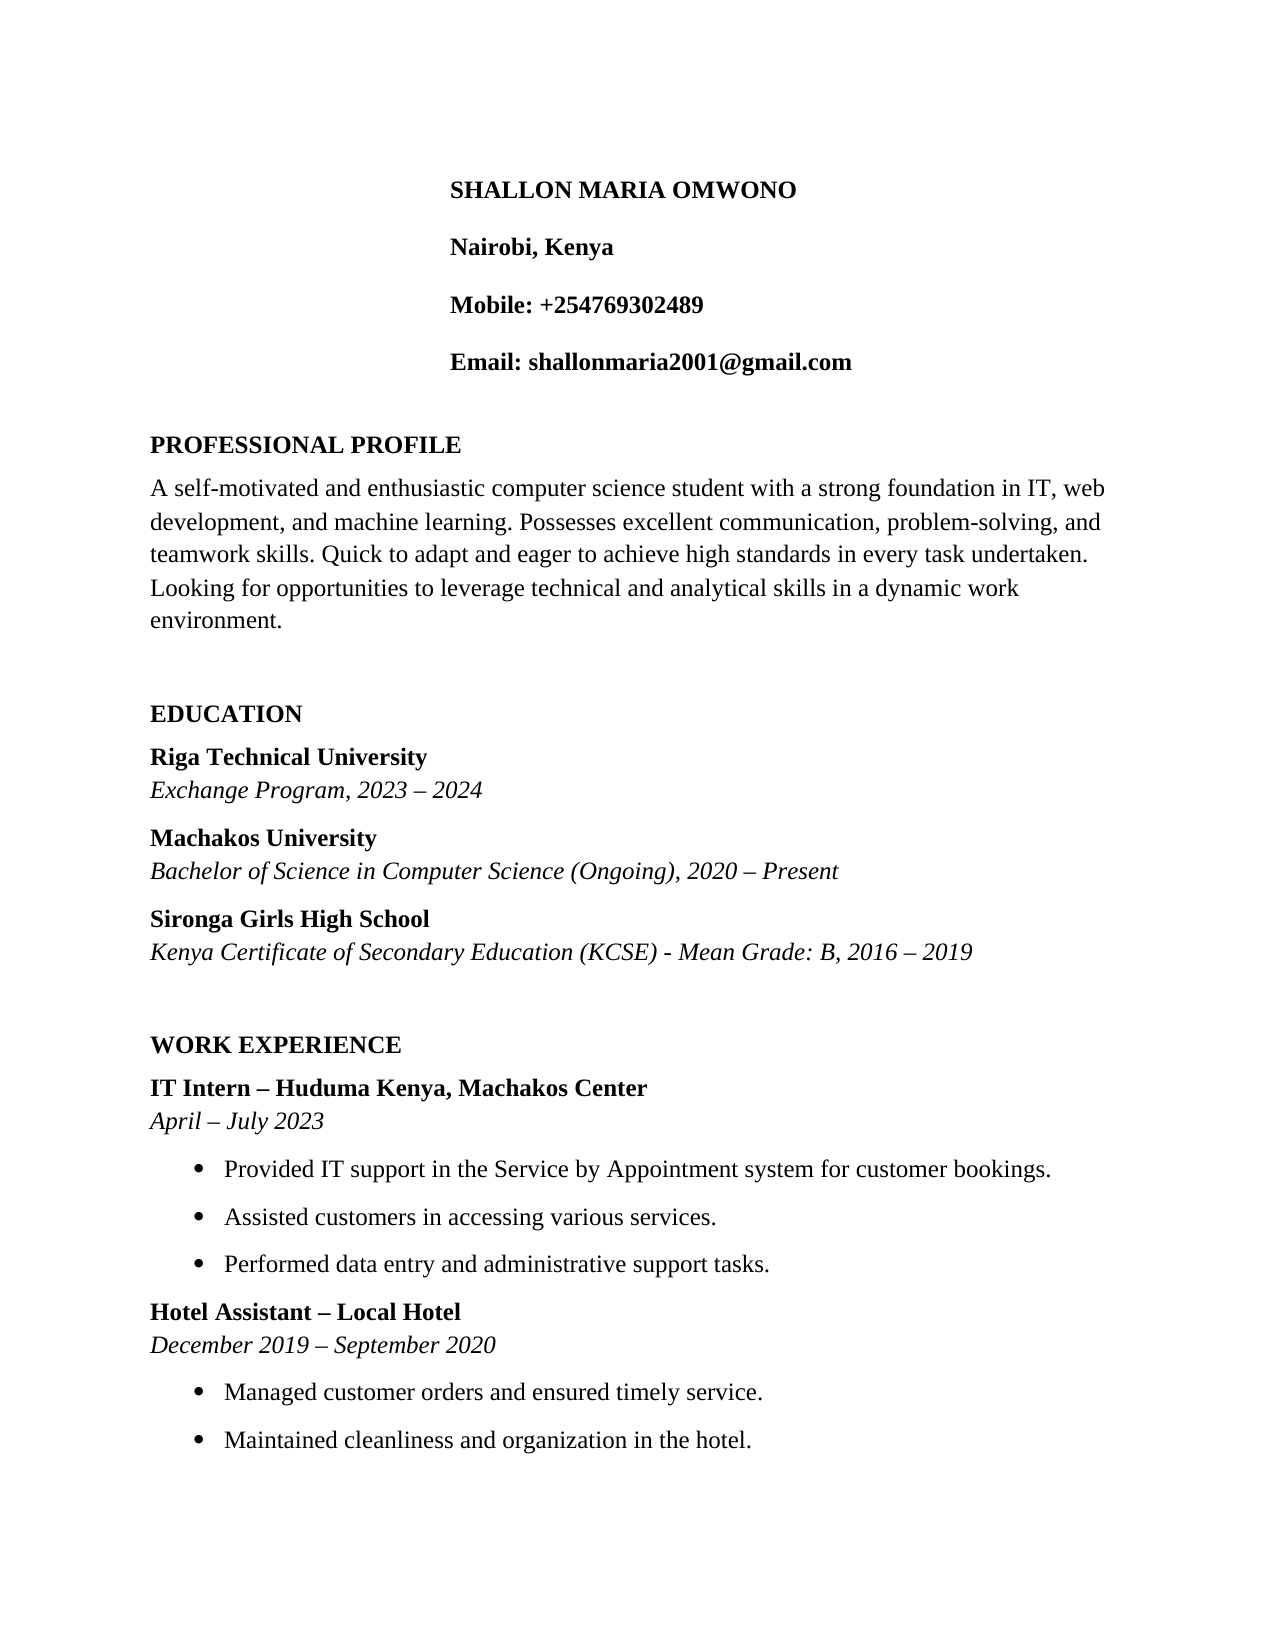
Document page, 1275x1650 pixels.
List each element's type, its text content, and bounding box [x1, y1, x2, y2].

list Assisted customers in accessing various services. [194, 1202, 1125, 1230]
list Performed data entry and administrative support tasks. [194, 1249, 1125, 1278]
subtitle EDUCATION [150, 699, 1125, 728]
text Riga Technical University Exchange Program, 2023 – 2024 [150, 742, 1125, 804]
list Maintained cleanliness and organization in the hotel. [194, 1425, 1125, 1454]
subtitle PROFESSIONAL PROFILE [150, 430, 1125, 459]
subtitle WORK EXPERIENCE [150, 1030, 1125, 1059]
text IT Intern – Huduma Kenya, Machakos Center April – July 2023 [150, 1073, 1125, 1135]
text Sironga Girls High School Kenya Certificate of Secondary Education (KCSE) - Mean Grade: B, 2016 – 2019 [150, 904, 1125, 965]
text Machakos University Bachelor of Science in Computer Science (Ongoing), 2020 – Present [150, 823, 1125, 885]
list Managed customer orders and ensured timely service. [194, 1377, 1125, 1406]
list Provided IT support in the Service by Appointment system for customer bookings. [194, 1154, 1125, 1183]
text Hotel Assistant – Local Hotel December 2019 – September 2020 [150, 1297, 1125, 1359]
text A self-motivated and enthusiastic computer science student with a strong foundation in IT, web development, and machine learning. Possesses excellent communication, problem-solving, and teamwork skills. Quick to adapt and eager to achieve high standards in every task undertaken. Looking for opportunities to leverage technical and analytical skills in a dynamic work environment. [150, 473, 1125, 634]
text SHALLON MARIA OMWONO Nairobi, Kenya Mobile: +254769302489 Email: shallonmaria2001@gmail.com [450, 175, 1125, 376]
